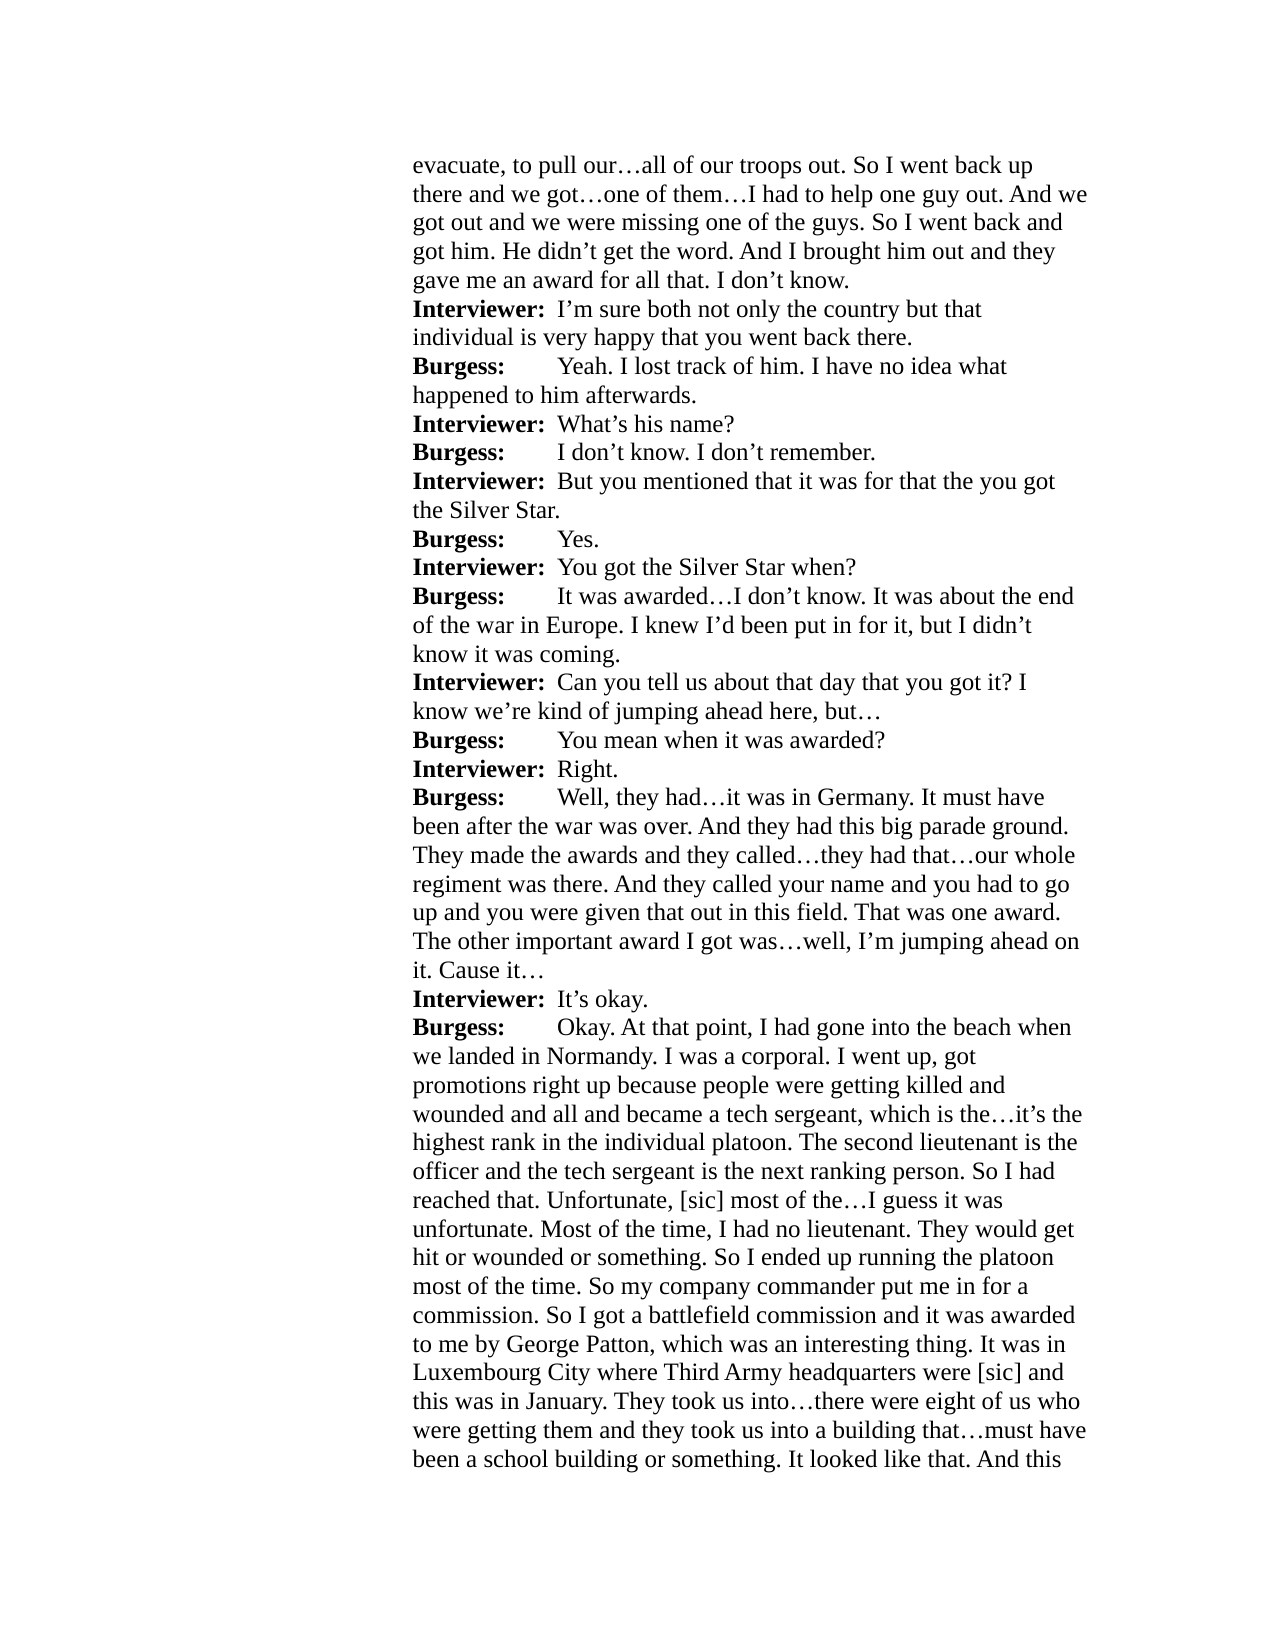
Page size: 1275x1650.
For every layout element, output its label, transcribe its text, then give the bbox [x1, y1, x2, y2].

text Burgess: It was awarded…I don’t know. It was about the end of the war in Europe. I knew I’d been put in for it, but I didn’t know it was coming. [412, 725, 1087, 811]
text Interviewer: I’m sure both not only the country but that individual is very happy that you went back there. [412, 437, 1087, 495]
text Interviewer: Can you tell us about that day that you got it? I know we’re kind of jumping ahead here, but… [412, 811, 1087, 869]
text Burgess: Yes. And…so at that time, I crawled out of the hole and went back to our company command post and got with the artillery forward observer and we called for artillery fire on those tanks. We got the tanks out of there. They pulled out when artillery shells started hitting all around them. Well then we got an order evacuate, to pull our…all of our troops out. So I went back up there and we got…one of them…I had to help one guy out. And we got out and we were missing one of the guys. So I went back and got him. He didn’t get the word. And I brought him out and they gave me an award for all that. I don’t know. [412, 150, 1087, 437]
text Burgess: Yes. [412, 667, 1087, 696]
text Interviewer: What’s his name? [412, 552, 1087, 581]
text Interviewer: You got the Silver Star when? [412, 696, 1087, 725]
text Burgess: Yeah. I lost track of him. I have no idea what happened to him afterwards. [412, 495, 1087, 552]
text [412, 1156, 1087, 1472]
text Burgess: I don’t know. I don’t remember. [412, 581, 1087, 610]
text Interviewer: It’s okay. [412, 1127, 1087, 1156]
text Burgess: Well, they had…it was in Germany. It must have been after the war was over. And they had this big parade ground. They made the awards and they called…they had that…our whole regiment was there. And they called your name and you had to go up and you were given that out in this field. That was one award. The other important award I got was…well, I’m jumping ahead on it. Cause it… [412, 926, 1087, 1127]
text Interviewer: Right. [412, 897, 1087, 926]
text Burgess: You mean when it was awarded? [412, 869, 1087, 897]
text Interviewer: But you mentioned that it was for that the you got the Silver Star. [412, 610, 1087, 667]
